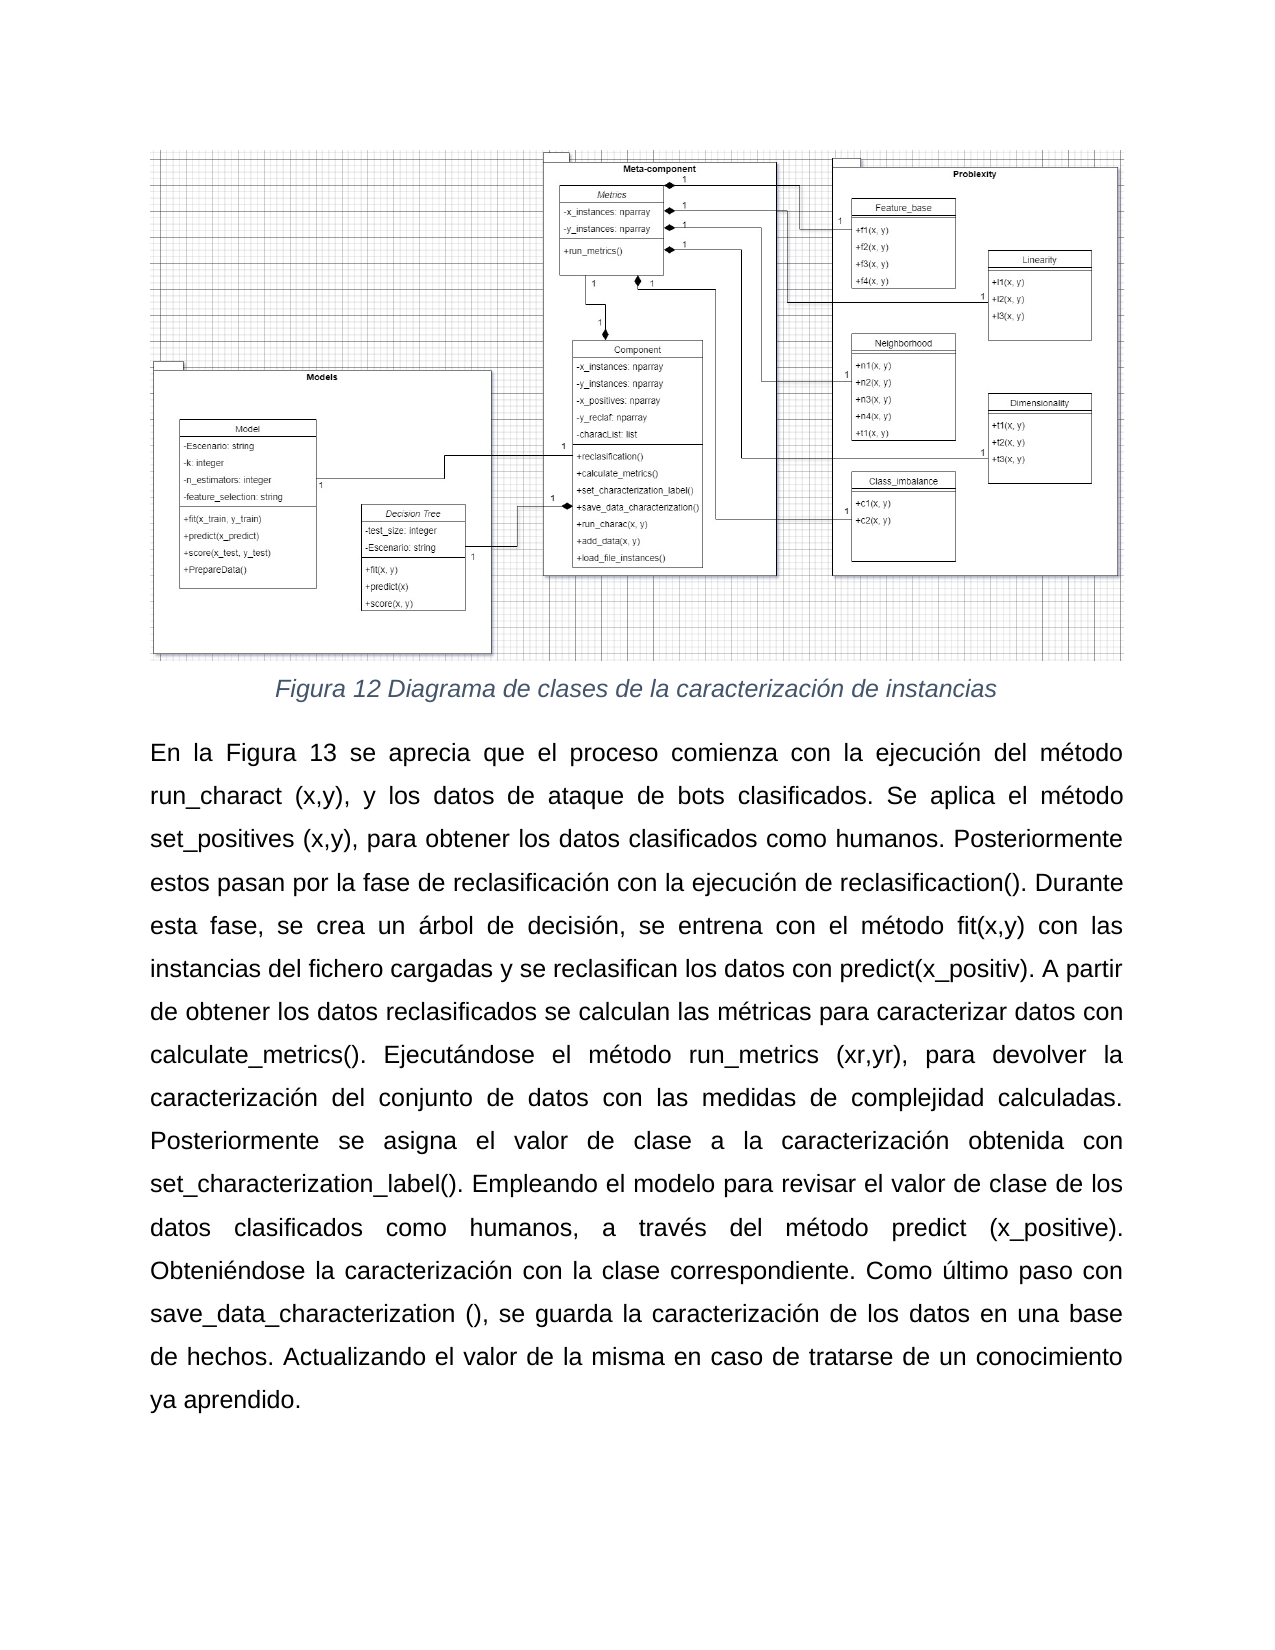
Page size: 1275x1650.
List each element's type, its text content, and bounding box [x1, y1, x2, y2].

picture [150, 150, 1125, 661]
